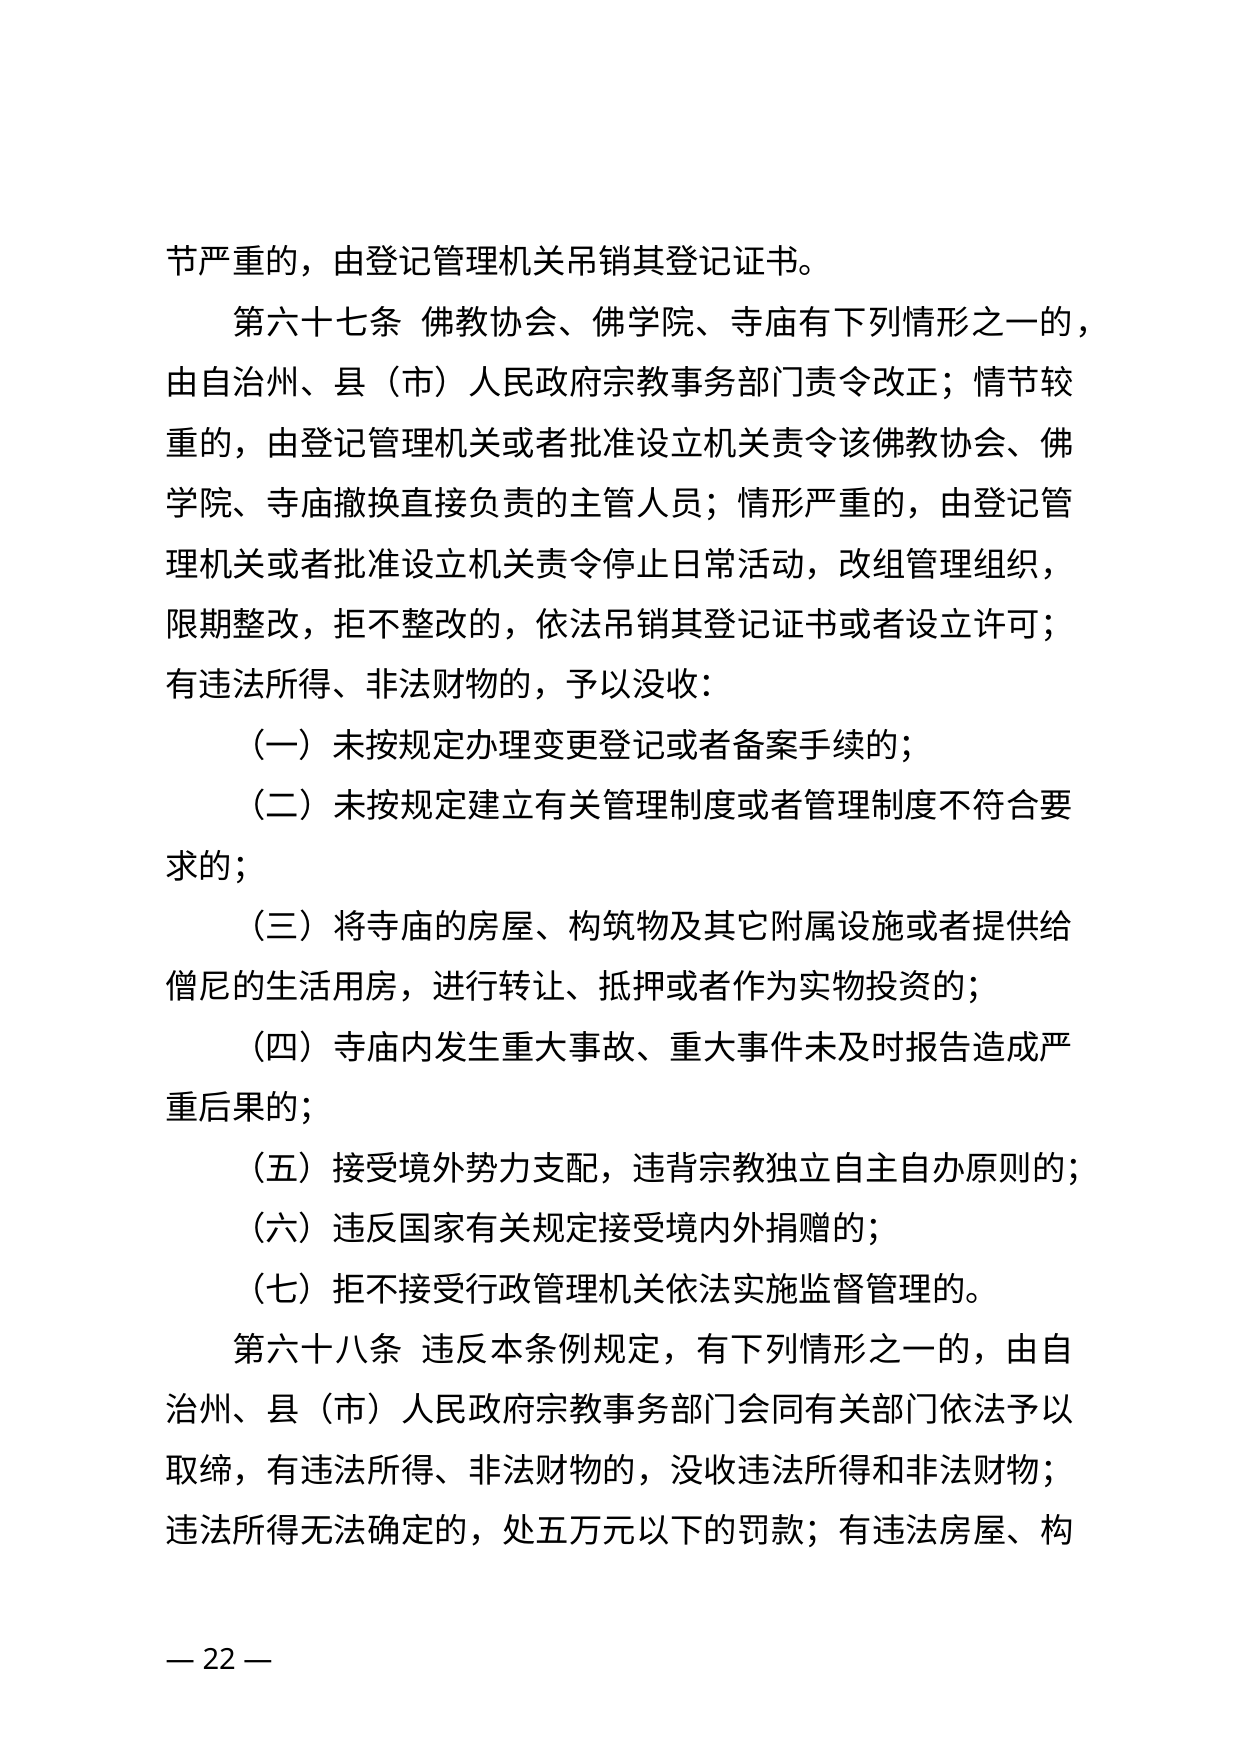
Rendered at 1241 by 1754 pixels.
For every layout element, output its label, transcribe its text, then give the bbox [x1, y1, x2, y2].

text （五）接受境外势力支配，违背宗教独立自主自办原则的； [165, 1132, 1075, 1192]
text （四）寺庙内发生重大事故、重大事件未及时报告造成严重后果的； [165, 1011, 1075, 1132]
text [165, 1313, 1075, 1555]
text （六）违反国家有关规定接受境内外捐赠的； [165, 1192, 1075, 1253]
text 第六十七条 佛教协会、佛学院、寺庙有下列情形之一的，由自治州、县（市）人民政府宗教事务部门责令改正；情节较重的，由登记管理机关或者批准设立机关责令该佛教协会、佛学院、寺庙撤换直接负责的主管人员；情形严重的，由登记管理机关或者批准设立机关责令停止日常活动，改组管理组织，限期整改，拒不整改的，依法吊销其登记证书或者设立许可；有违法所得、非法财物的，予以没收： [165, 286, 1075, 709]
text （三）将寺庙的房屋、构筑物及其它附属设施或者提供给僧尼的生活用房，进行转让、抵押或者作为实物投资的； [165, 890, 1075, 1011]
text （一）未按规定办理变更登记或者备案手续的； [165, 709, 1075, 769]
text （二）未按规定建立有关管理制度或者管理制度不符合要求的； [165, 769, 1075, 890]
text （七）拒不接受行政管理机关依法实施监督管理的。 [165, 1253, 1075, 1313]
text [165, 226, 1075, 286]
